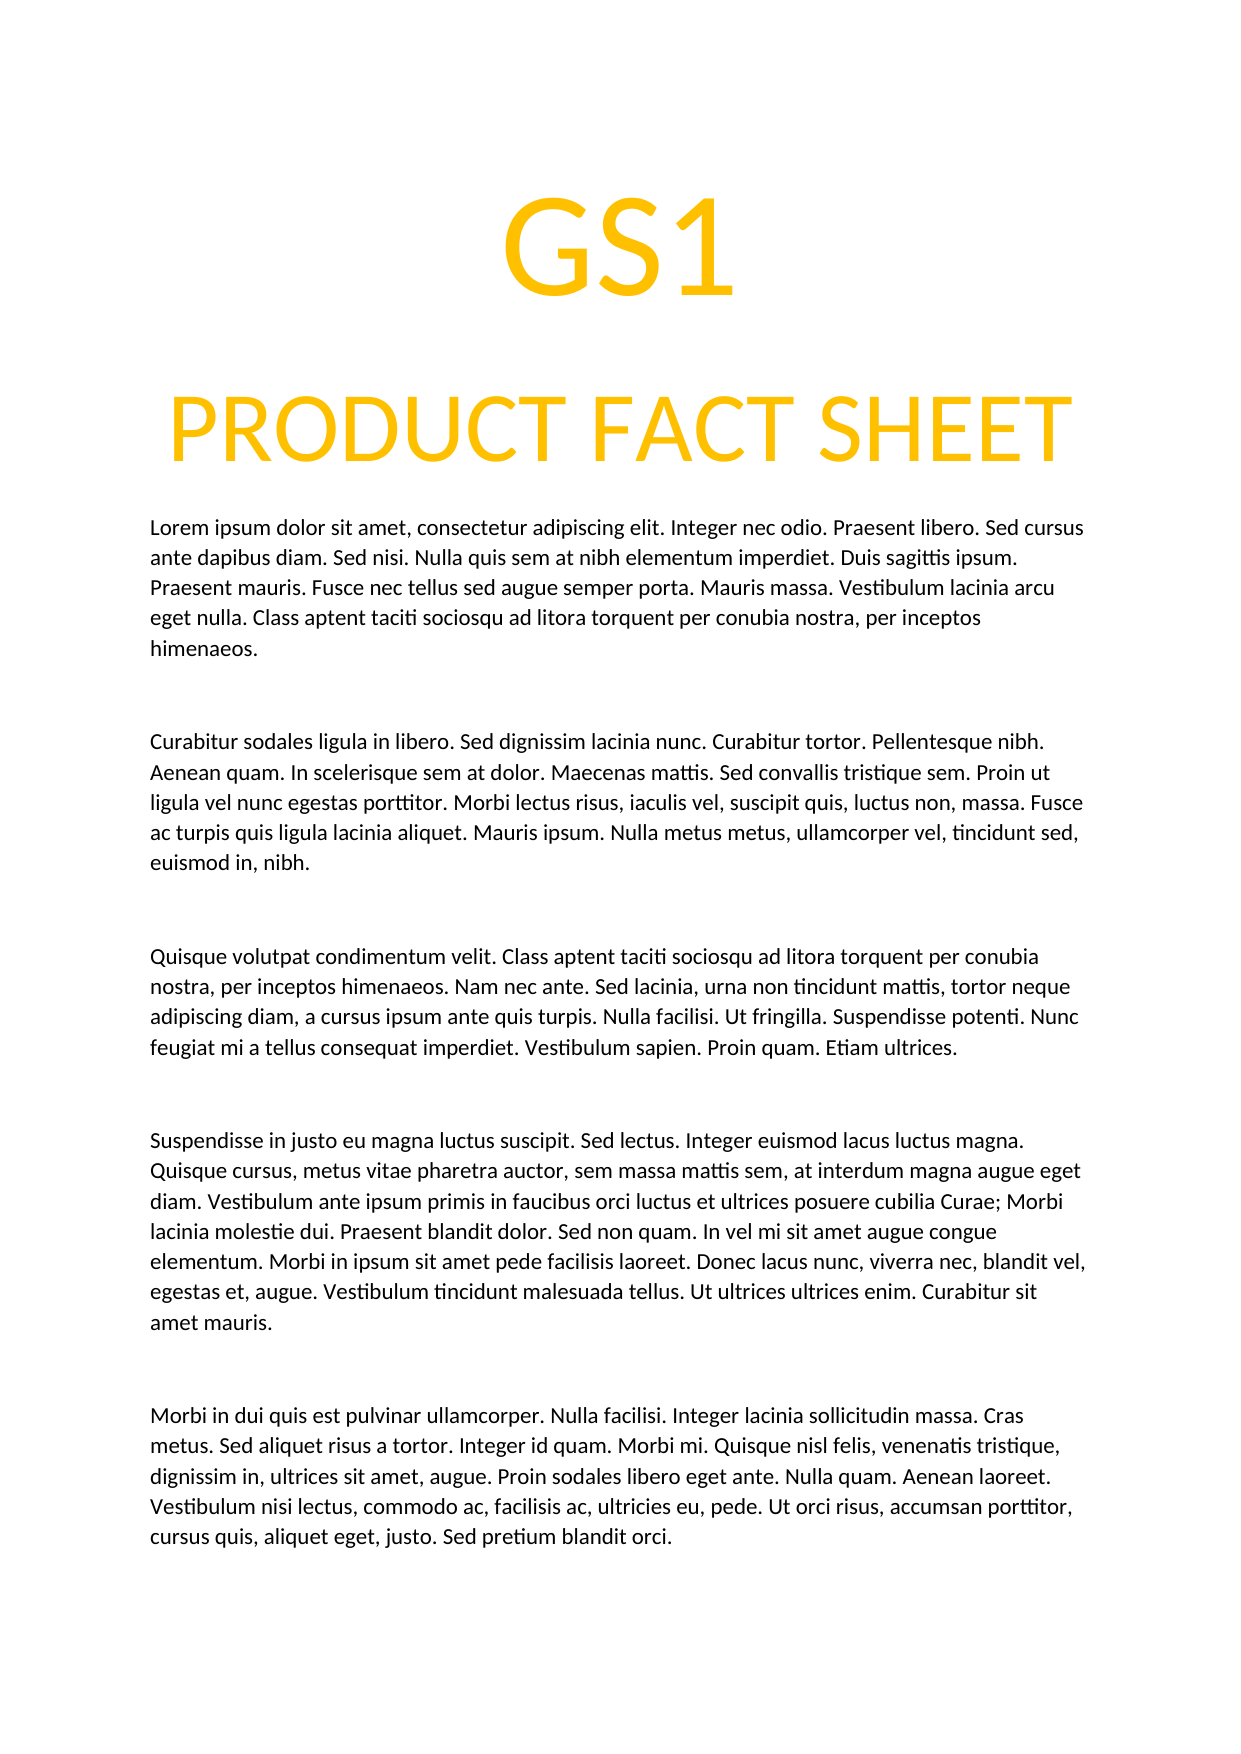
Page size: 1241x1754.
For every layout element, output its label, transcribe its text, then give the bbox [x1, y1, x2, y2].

text Lorem ipsum dolor sit amet, consectetur adipiscing elit. Integer nec odio. Praesent libero. Sed cursus ante dapibus diam. Sed nisi. Nulla quis sem at nibh elementum imperdiet. Duis sagittis ipsum. Praesent mauris. Fusce nec tellus sed augue semper porta. Mauris massa. Vestibulum lacinia arcu eget nulla. Class aptent taciti sociosqu ad litora torquent per conubia nostra, per inceptos himenaeos. [150, 513, 1090, 662]
text GS1 [150, 150, 1090, 333]
text Morbi in dui quis est pulvinar ullamcorper. Nulla facilisi. Integer lacinia sollicitudin massa. Cras metus. Sed aliquet risus a tortor. Integer id quam. Morbi mi. Quisque nisl felis, venenatis tristique, dignissim in, ultrices sit amet, augue. Proin sodales libero eget ante. Nulla quam. Aenean laoreet. Vestibulum nisi lectus, commodo ac, facilisis ac, ultricies eu, pede. Ut orci risus, accumsan porttitor, cursus quis, aliquet eget, justo. Sed pretium blandit orci. [150, 1401, 1090, 1550]
text Quisque volutpat condimentum velit. Class aptent taciti sociosqu ad litora torquent per conubia nostra, per inceptos himenaeos. Nam nec ante. Sed lacinia, urna non tincidunt mattis, tortor neque adipiscing diam, a cursus ipsum ante quis turpis. Nulla facilisi. Ut fringilla. Suspendisse potenti. Nunc feugiat mi a tellus consequat imperdiet. Vestibulum sapien. Proin quam. Etiam ultrices. [150, 942, 1090, 1061]
text Suspendisse in justo eu magna luctus suscipit. Sed lectus. Integer euismod lacus luctus magna. Quisque cursus, metus vitae pharetra auctor, sem massa mattis sem, at interdum magna augue eget diam. Vestibulum ante ipsum primis in faucibus orci luctus et ultrices posuere cubilia Curae; Morbi lacinia molestie dui. Praesent blandit dolor. Sed non quam. In vel mi sit amet augue congue elementum. Morbi in ipsum sit amet pede facilisis laoreet. Donec lacus nunc, viverra nec, blandit vel, egestas et, augue. Vestibulum tincidunt malesuada tellus. Ut ultrices ultrices enim. Curabitur sit amet mauris. [150, 1126, 1090, 1336]
text PRODUCT FACT SHEET [150, 364, 1090, 486]
text Curabitur sodales ligula in libero. Sed dignissim lacinia nunc. Curabitur tortor. Pellentesque nibh. Aenean quam. In scelerisque sem at dolor. Maecenas mattis. Sed convallis tristique sem. Proin ut ligula vel nunc egestas porttitor. Morbi lectus risus, iaculis vel, suscipit quis, luctus non, massa. Fusce ac turpis quis ligula lacinia aliquet. Mauris ipsum. Nulla metus metus, ullamcorper vel, tincidunt sed, euismod in, nibh. [150, 727, 1090, 876]
